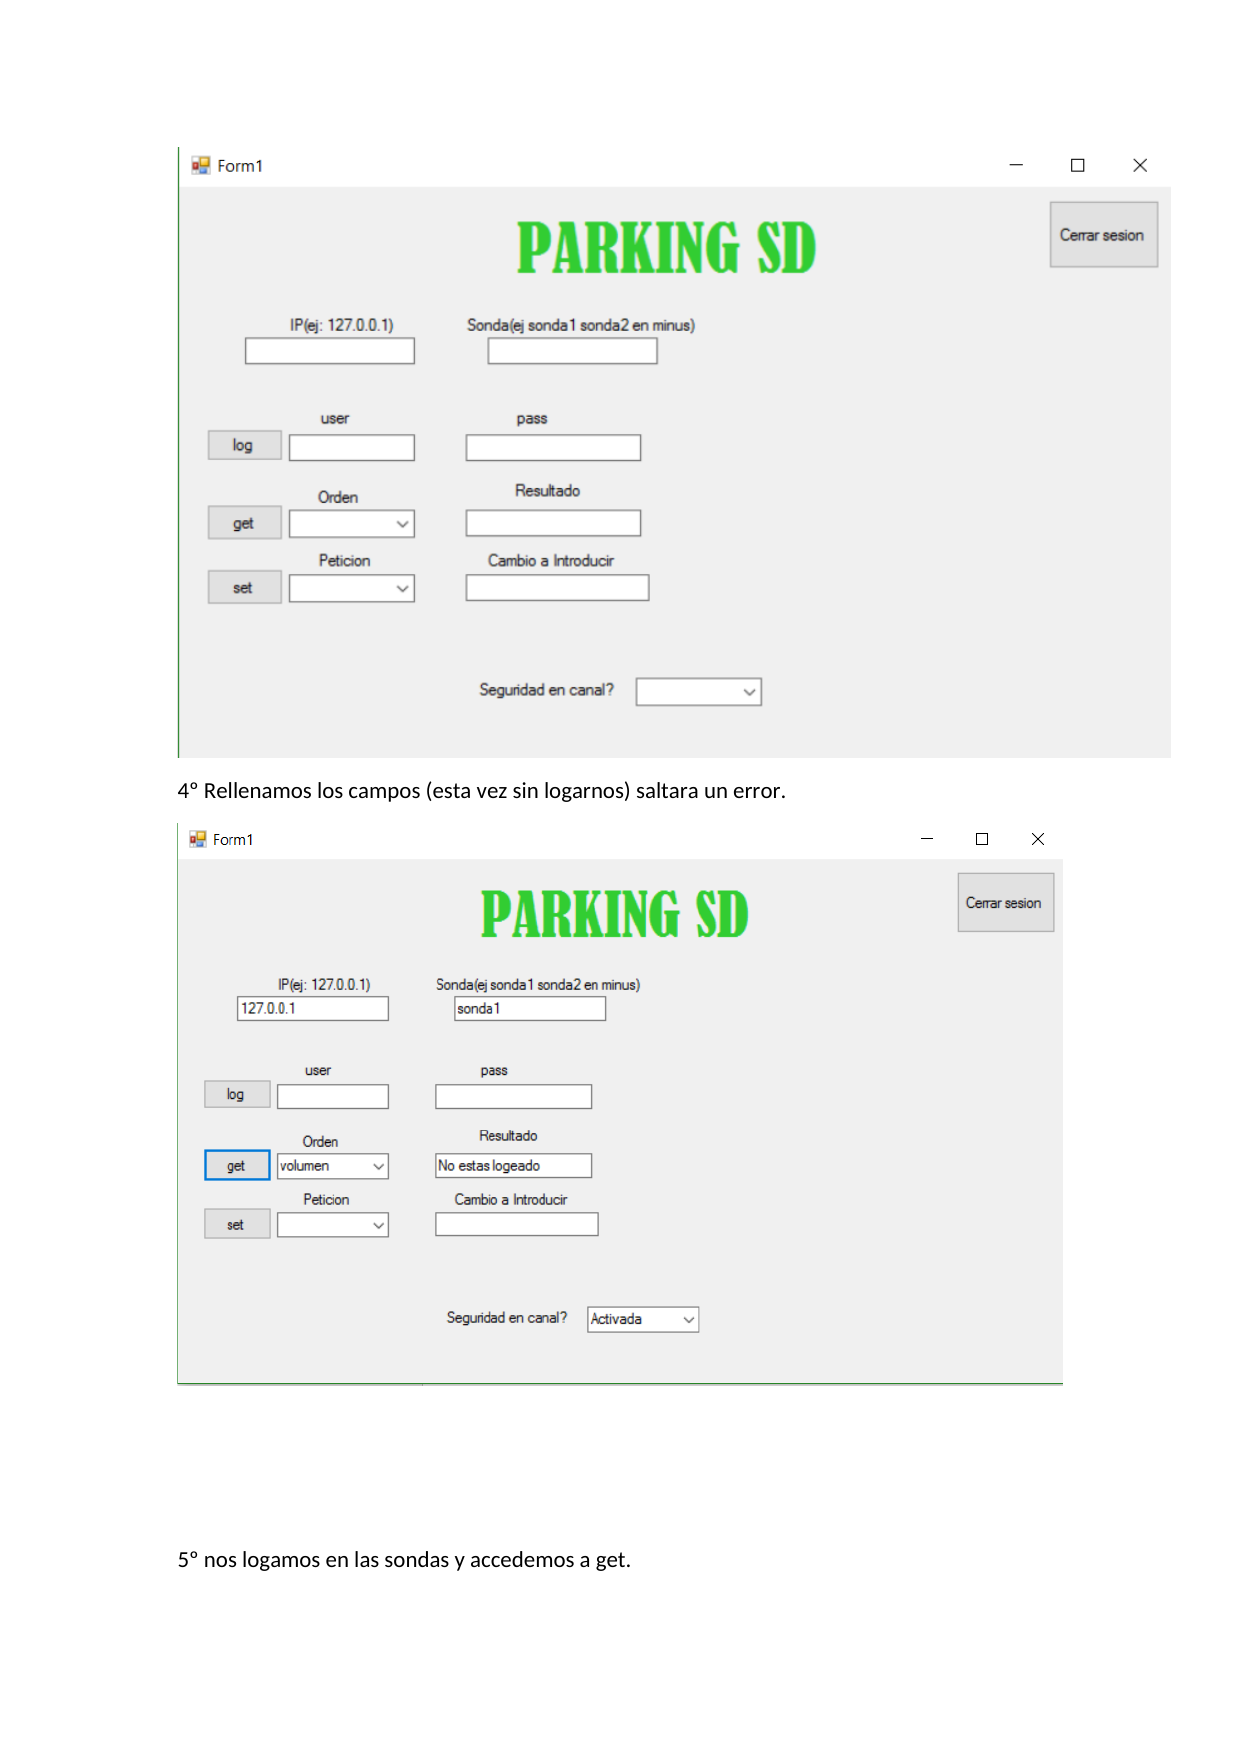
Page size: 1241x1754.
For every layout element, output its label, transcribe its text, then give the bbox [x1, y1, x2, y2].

text 4º Rellenamos los campos (esta vez sin logarnos) saltara un error. [177, 776, 1063, 804]
picture [177, 823, 1063, 1386]
picture [177, 147, 1171, 758]
text 5º nos logamos en las sondas y accedemos a get. [177, 1545, 1063, 1573]
